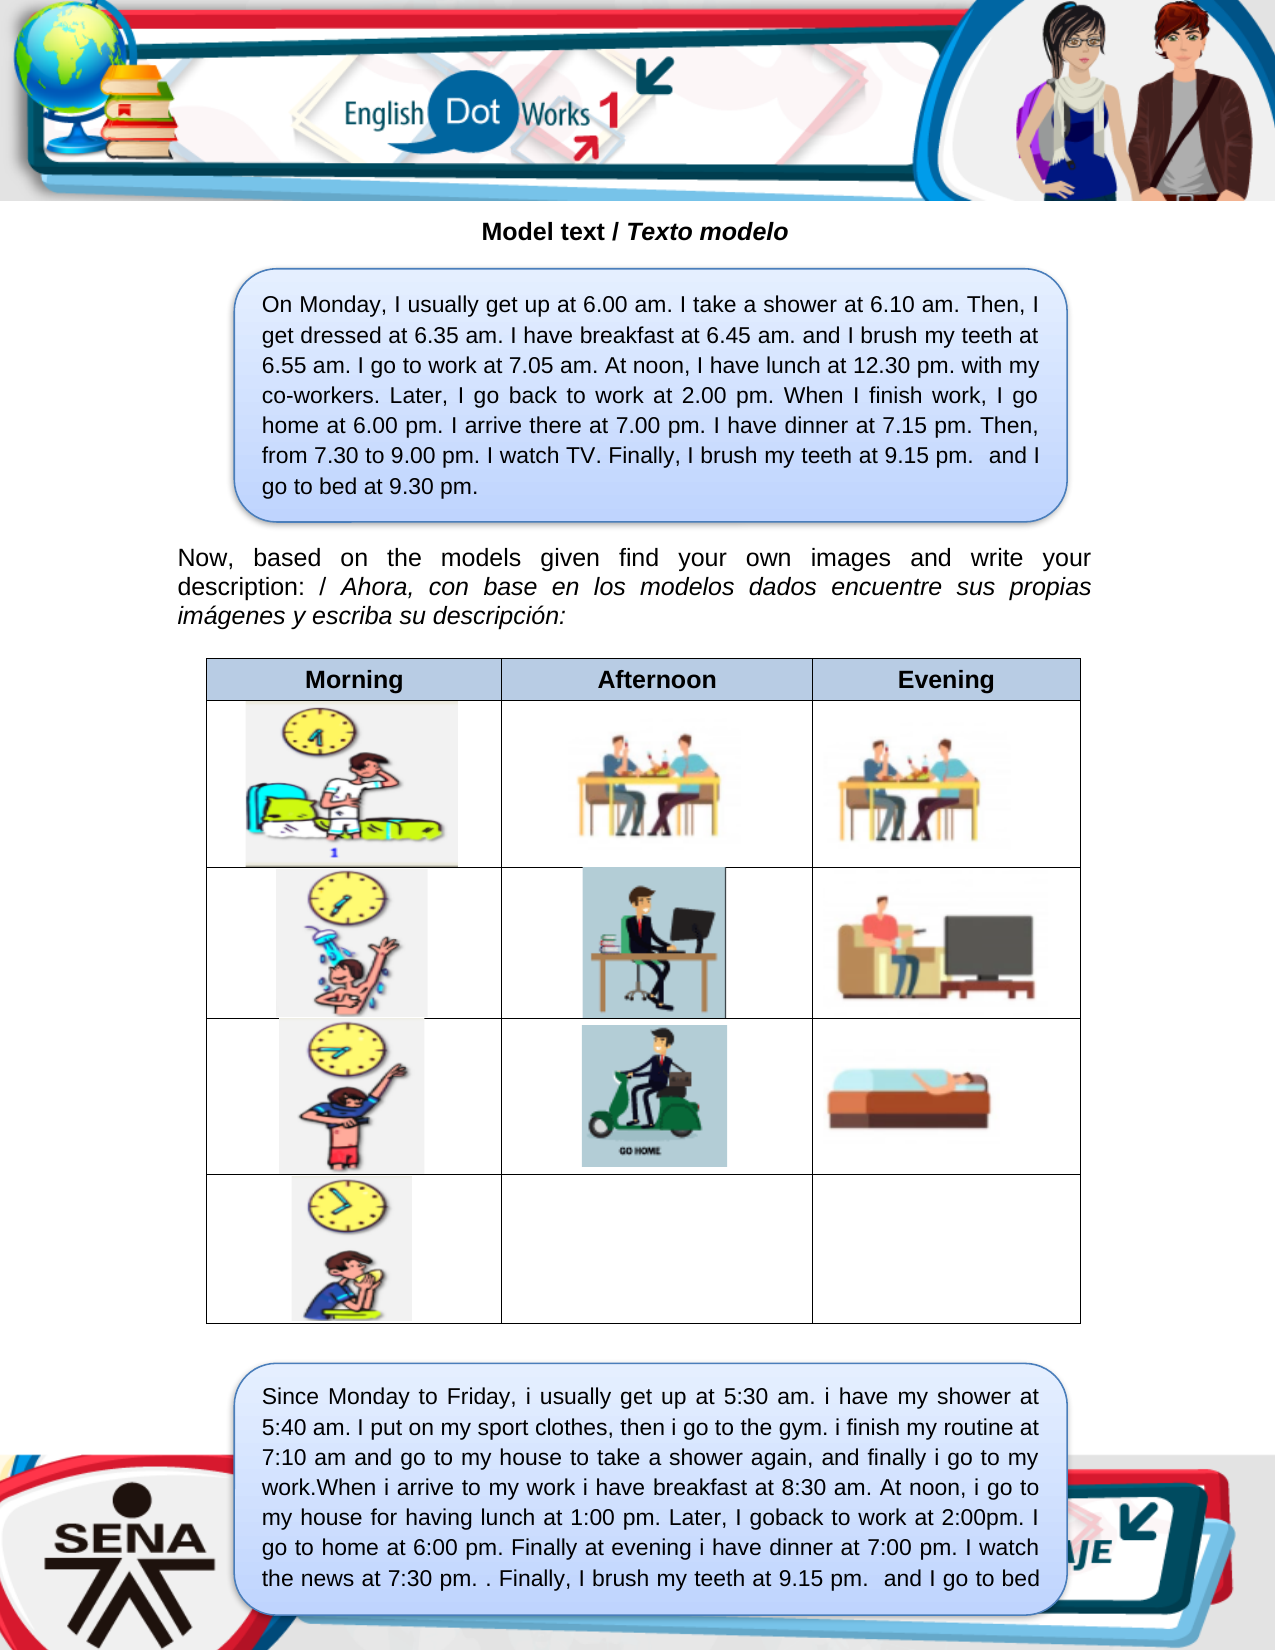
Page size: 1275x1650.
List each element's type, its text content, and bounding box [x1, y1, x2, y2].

picture [291, 1176, 412, 1321]
picture [1060, 1497, 1173, 1601]
table_cell [207, 1175, 501, 1323]
picture [823, 1048, 1000, 1144]
picture [0, 0, 943, 201]
table_cell [207, 701, 245, 867]
picture [823, 870, 1049, 1016]
table_header Evening [813, 659, 1080, 700]
picture [107, 0, 1275, 201]
table_cell [207, 1019, 279, 1173]
picture [582, 867, 727, 1018]
table_cell [727, 868, 812, 1018]
list Now, based on the models given find your own images and write your description: / Ahora, con base en los modelos dados encuentre sus propias imágenes y escriba su descripción: [177, 543, 1093, 629]
picture [823, 718, 1011, 850]
table_cell [813, 1019, 1080, 1173]
table_cell [813, 1175, 1080, 1323]
picture [276, 869, 428, 1017]
picture [279, 1018, 425, 1174]
picture [567, 718, 742, 850]
text Model text / Texto modelo [177, 217, 1093, 246]
table_header Morning [207, 659, 501, 700]
table_cell [458, 701, 501, 867]
table_cell [502, 701, 812, 867]
table_header Afternoon [502, 659, 812, 700]
picture [245, 701, 458, 867]
table_cell [813, 701, 1080, 867]
table_cell [502, 868, 582, 1018]
picture [581, 1025, 728, 1167]
picture [0, 1454, 1275, 1650]
table_cell [502, 1175, 812, 1323]
table_cell [425, 1019, 501, 1173]
table_cell [502, 1019, 812, 1173]
table_cell [207, 868, 501, 1018]
table_cell [813, 868, 1080, 1018]
